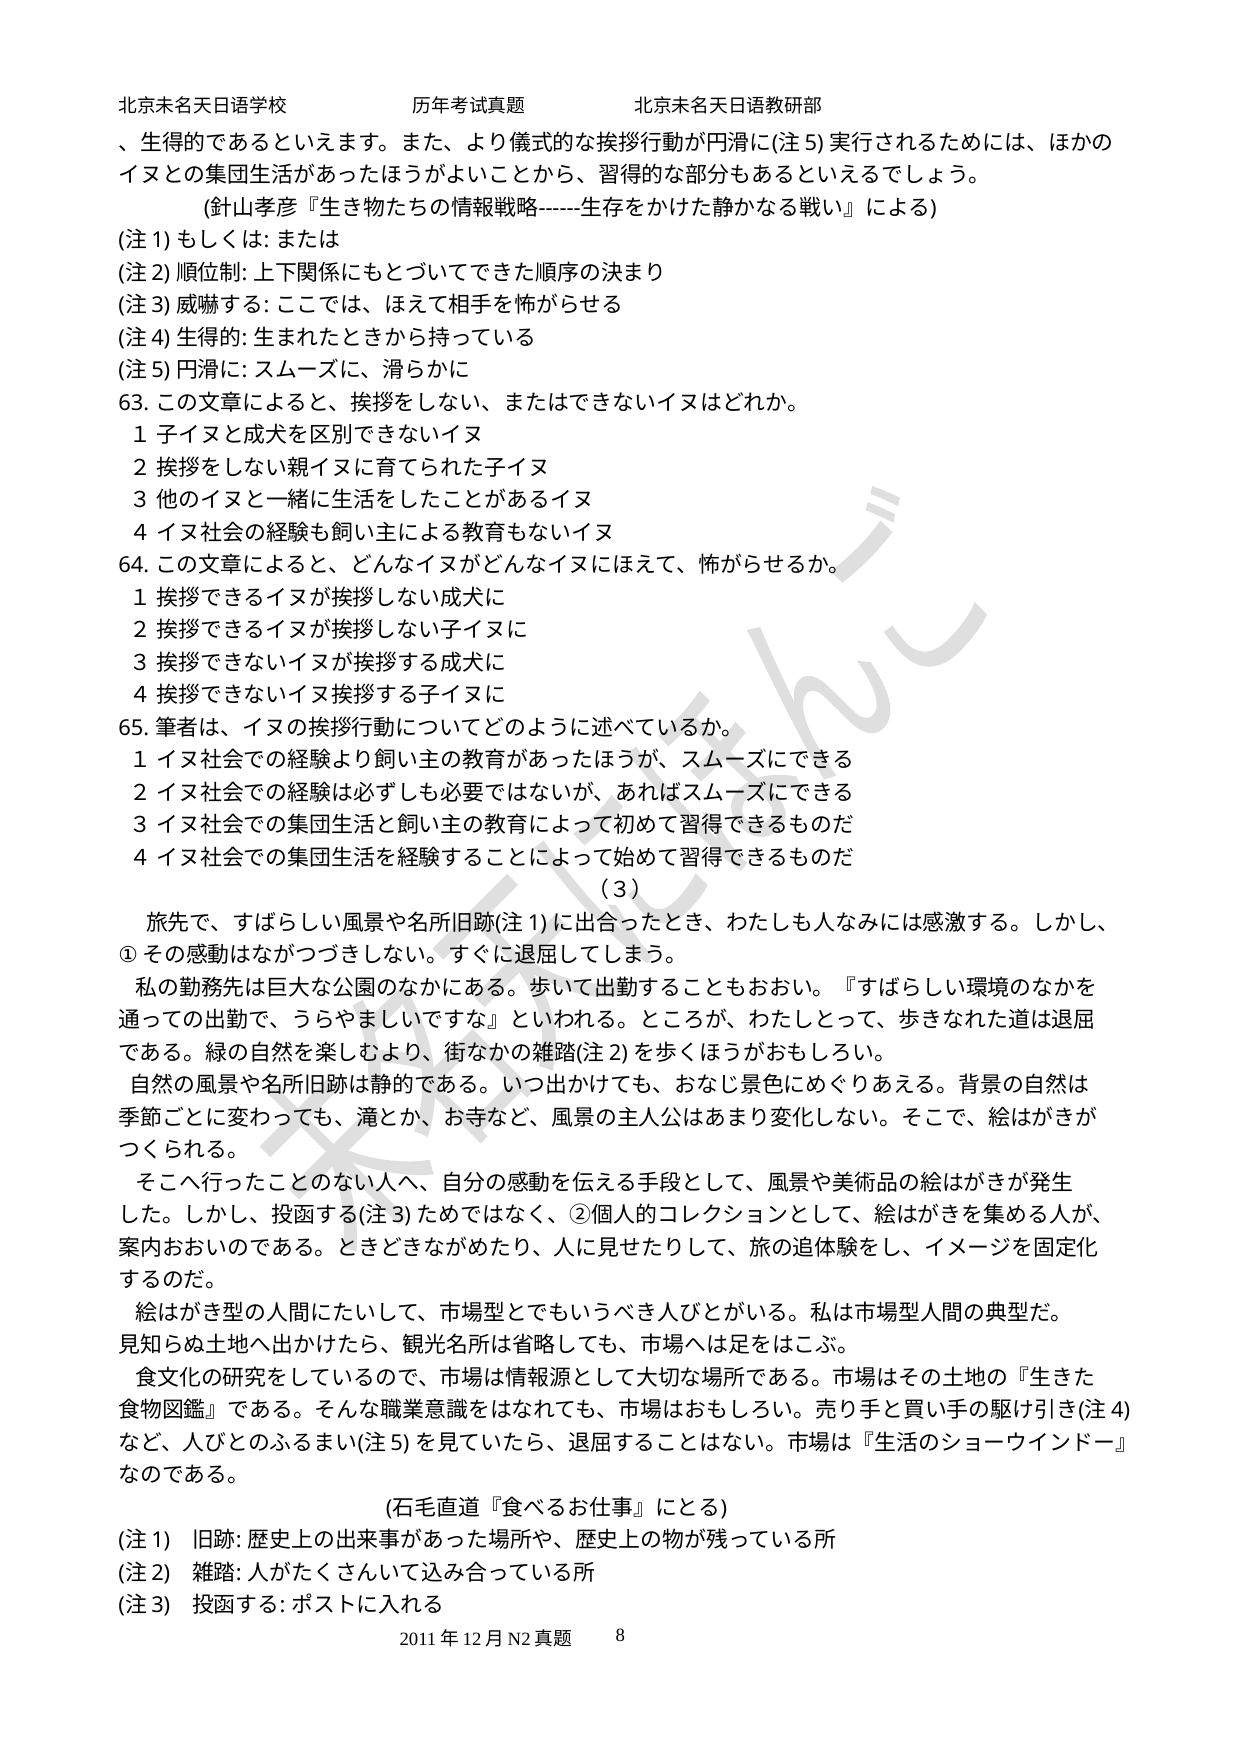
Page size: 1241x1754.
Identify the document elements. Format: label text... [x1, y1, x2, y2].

text つくられる。 [118, 1132, 1194, 1164]
text ２ 挨拶できるイヌが挨拶しない子イヌに [118, 612, 1122, 644]
text (注1) もしくは: または [118, 222, 1122, 254]
text (石毛直道『食べるお仕事』にとる) [118, 1489, 1122, 1522]
text 絵はがき型の人間にたいして、市場型とでもいうべき人びとがいる。私は市場型人間の典型だ。 [118, 1294, 1194, 1327]
text 私の勤務先は巨大な公園のなかにある。歩いて出勤することもおおい。『すばらしい環境のなかを [118, 969, 1194, 1002]
text ２ イヌ社会での経験は必ずしも必要ではないが、あればスムーズにできる [118, 774, 1157, 807]
text (注4) 生得的: 生まれたときから持っている [118, 319, 1122, 352]
text ３ 他のイヌと一緒に生活をしたことがあるイヌ [118, 482, 1122, 514]
text 65. 筆者は、イヌの挨拶行動についてどのように述べているか。 [118, 709, 1122, 742]
text (注2) 雑踏: 人がたくさんいて込み合っている所 [118, 1554, 1122, 1587]
text (注2) 順位制: 上下関係にもとづいてできた順序の決まり [118, 254, 1122, 287]
text ４ イヌ社会の経験も飼い主による教育もないイヌ [118, 514, 1122, 547]
text 食文化の研究をしているので、市場は情報源として大切な場所である。市場はその土地の『生きた [118, 1359, 1194, 1392]
text 旅先で、すばらしい風景や名所旧跡(注1) に出合ったとき、わたしも人なみには感激する。しかし、 [118, 904, 1194, 937]
text イヌとの集団生活があったほうがよいことから、習得的な部分もあるといえるでしょう。 [118, 157, 1194, 189]
text (注3) 投函する: ポストに入れる [118, 1587, 1122, 1619]
text 通っての出勤で、うらやましいですな』といわれる。ところが、わたしとって、歩きなれた道は退屈 [118, 1002, 1194, 1034]
text (注3) 威嚇する: ここでは、ほえて相手を怖がらせる [118, 287, 1122, 319]
text 案内おおいのである。ときどきながめたり、人に見せたりして、旅の追体験をし、イメージを固定化 [118, 1229, 1194, 1262]
text 自然の風景や名所旧跡は静的である。いつ出かけても、おなじ景色にめぐりあえる。背景の自然は [118, 1067, 1194, 1099]
text 63. この文章によると、挨拶をしない、またはできないイヌはどれか。 [118, 384, 1122, 417]
text するのだ。 [118, 1262, 1194, 1294]
text （３） [118, 872, 1122, 904]
text ３ イヌ社会での集団生活と飼い主の教育によって初めて習得できるものだ [118, 807, 1194, 839]
text 64. この文章によると、どんなイヌがどんなイヌにほえて、怖がらせるか。 [118, 547, 1122, 579]
text (注1) 旧跡: 歴史上の出来事があった場所や、歴史上の物が残っている所 [118, 1522, 1122, 1554]
text １ 挨拶できるイヌが挨拶しない成犬に [118, 579, 1122, 612]
text １ イヌ社会での経験より飼い主の教育があったほうが、スムーズにできる [118, 742, 1175, 774]
text なのである。 [118, 1457, 1194, 1489]
text ４ 挨拶できないイヌ挨拶する子イヌに [118, 677, 1122, 709]
text (注5) 円滑に: スムーズに、滑らかに [118, 352, 1122, 384]
text ３ 挨拶できないイヌが挨拶する成犬に [118, 644, 1122, 677]
text した。しかし、投函する(注3) ためではなく、②個人的コレクションとして、絵はがきを集める人が、 [118, 1197, 1194, 1229]
text 季節ごとに変わっても、滝とか、お寺など、風景の主人公はあまり変化しない。そこで、絵はがきが [118, 1099, 1194, 1132]
text 見知らぬ土地へ出かけたら、観光名所は省略しても、市場へは足をはこぶ。 [118, 1327, 1194, 1359]
text １ 子イヌと成犬を区別できないイヌ [118, 417, 1122, 449]
text である。緑の自然を楽しむより、街なかの雑踏(注2) を歩くほうがおもしろい。 [118, 1034, 1194, 1067]
text そこへ行ったことのない人へ、自分の感動を伝える手段として、風景や美術品の絵はがきが発生 [118, 1164, 1194, 1197]
text (針山孝彦『生き物たちの情報戦略------生存をかけた静かなる戦い』による) [118, 189, 1194, 222]
text ①その感動はながつづきしない。すぐに退屈してしまう。 [118, 937, 1194, 969]
text ２ 挨拶をしない親イヌに育てられた子イヌ [118, 449, 1122, 482]
text ４ イヌ社会での集団生活を経験することによって始めて習得できるものだ [118, 839, 1194, 872]
text など、人びとのふるまい(注5) を見ていたら、退屈することはない。市場は『生活のショーウインドー』 [118, 1424, 1194, 1457]
text 、生得的であるといえます。また、より儀式的な挨拶行動が円滑に(注5) 実行されるためには、ほかの [118, 124, 1194, 157]
text 食物図鑑』である。そんな職業意識をはなれても、市場はおもしろい。売り手と買い手の駆け引き(注4) [118, 1392, 1194, 1424]
